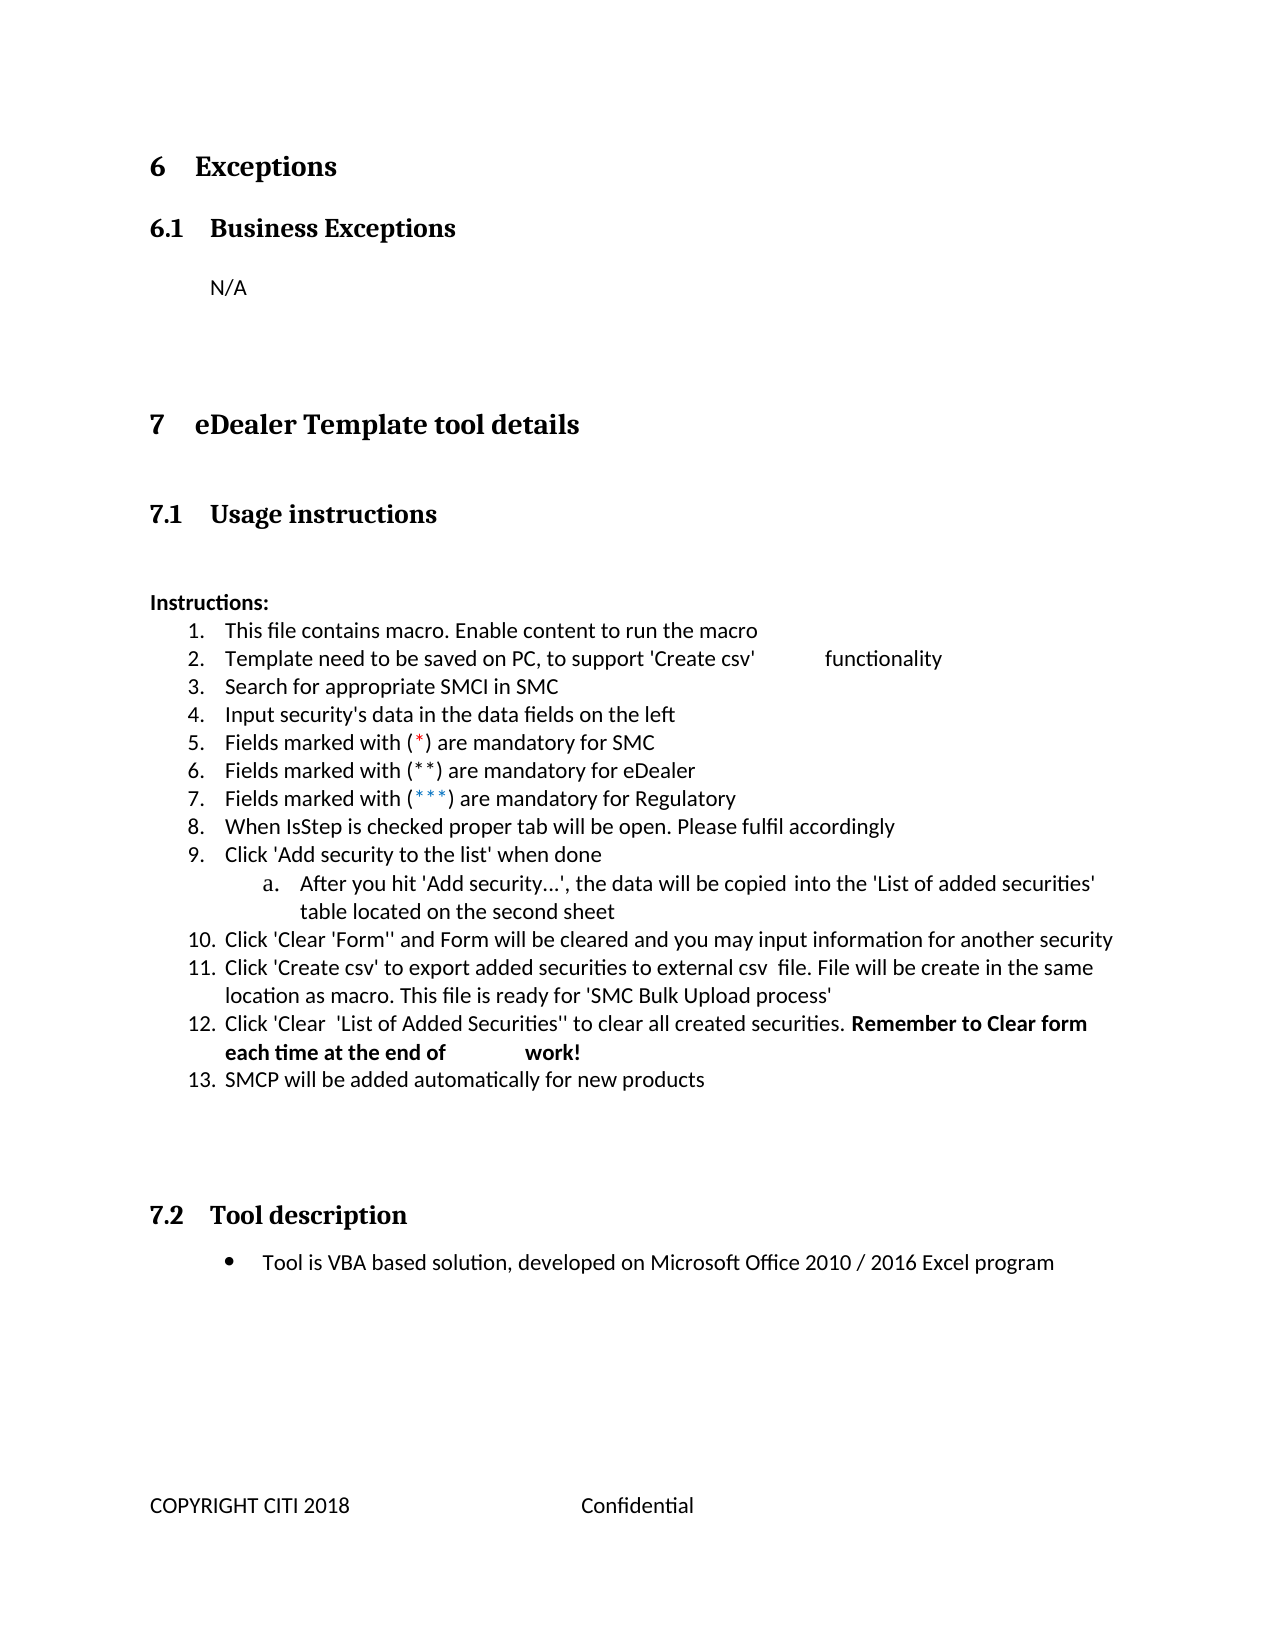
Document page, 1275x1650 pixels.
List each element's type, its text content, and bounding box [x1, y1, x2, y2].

list Fields marked with (***) are mandatory for Regulatory [187, 784, 1125, 812]
list Template need to be saved on PC, to support 'Create csv' functionality [187, 644, 1125, 672]
list Click 'Add security to the list' when done [187, 840, 1125, 868]
list Input security's data in the data fields on the left [187, 700, 1125, 728]
text N/A [150, 273, 1125, 301]
list After you hit 'Add security...', the data will be copied into the 'List of added securities' table located on the second sheet [262, 868, 1125, 926]
subtitle Business Exceptions [150, 213, 1125, 245]
list When IsStep is checked proper tab will be open. Please fulfil accordingly [187, 812, 1125, 840]
text Tool is VBA based solution, developed on Microsoft Office 2010 / 2016 Excel program [225, 1248, 1125, 1276]
subtitle Usage instructions [150, 499, 1125, 531]
list SMCP will be added automatically for new products [187, 1066, 1125, 1094]
list Fields marked with (**) are mandatory for eDealer [187, 756, 1125, 784]
list Search for appropriate SMCI in SMC [187, 672, 1125, 700]
subtitle Tool description [150, 1200, 1125, 1231]
list Fields marked with (*) are mandatory for SMC [187, 728, 1125, 756]
list This file contains macro. Enable content to run the macro [187, 616, 1125, 644]
subtitle Exceptions [150, 150, 1125, 183]
subtitle eDealer Template tool details [150, 408, 1125, 441]
list Click 'Clear 'List of Added Securities'' to clear all created securities. Remember to Clear form each time at the end of work! [187, 1009, 1125, 1066]
text Instructions: [150, 588, 1125, 616]
list Click 'Create csv' to export added securities to external csv file. File will be create in the same location as macro. This file is ready for 'SMC Bulk Upload process' [187, 953, 1125, 1009]
list Click 'Clear 'Form'' and Form will be cleared and you may input information for another security [187, 926, 1125, 953]
